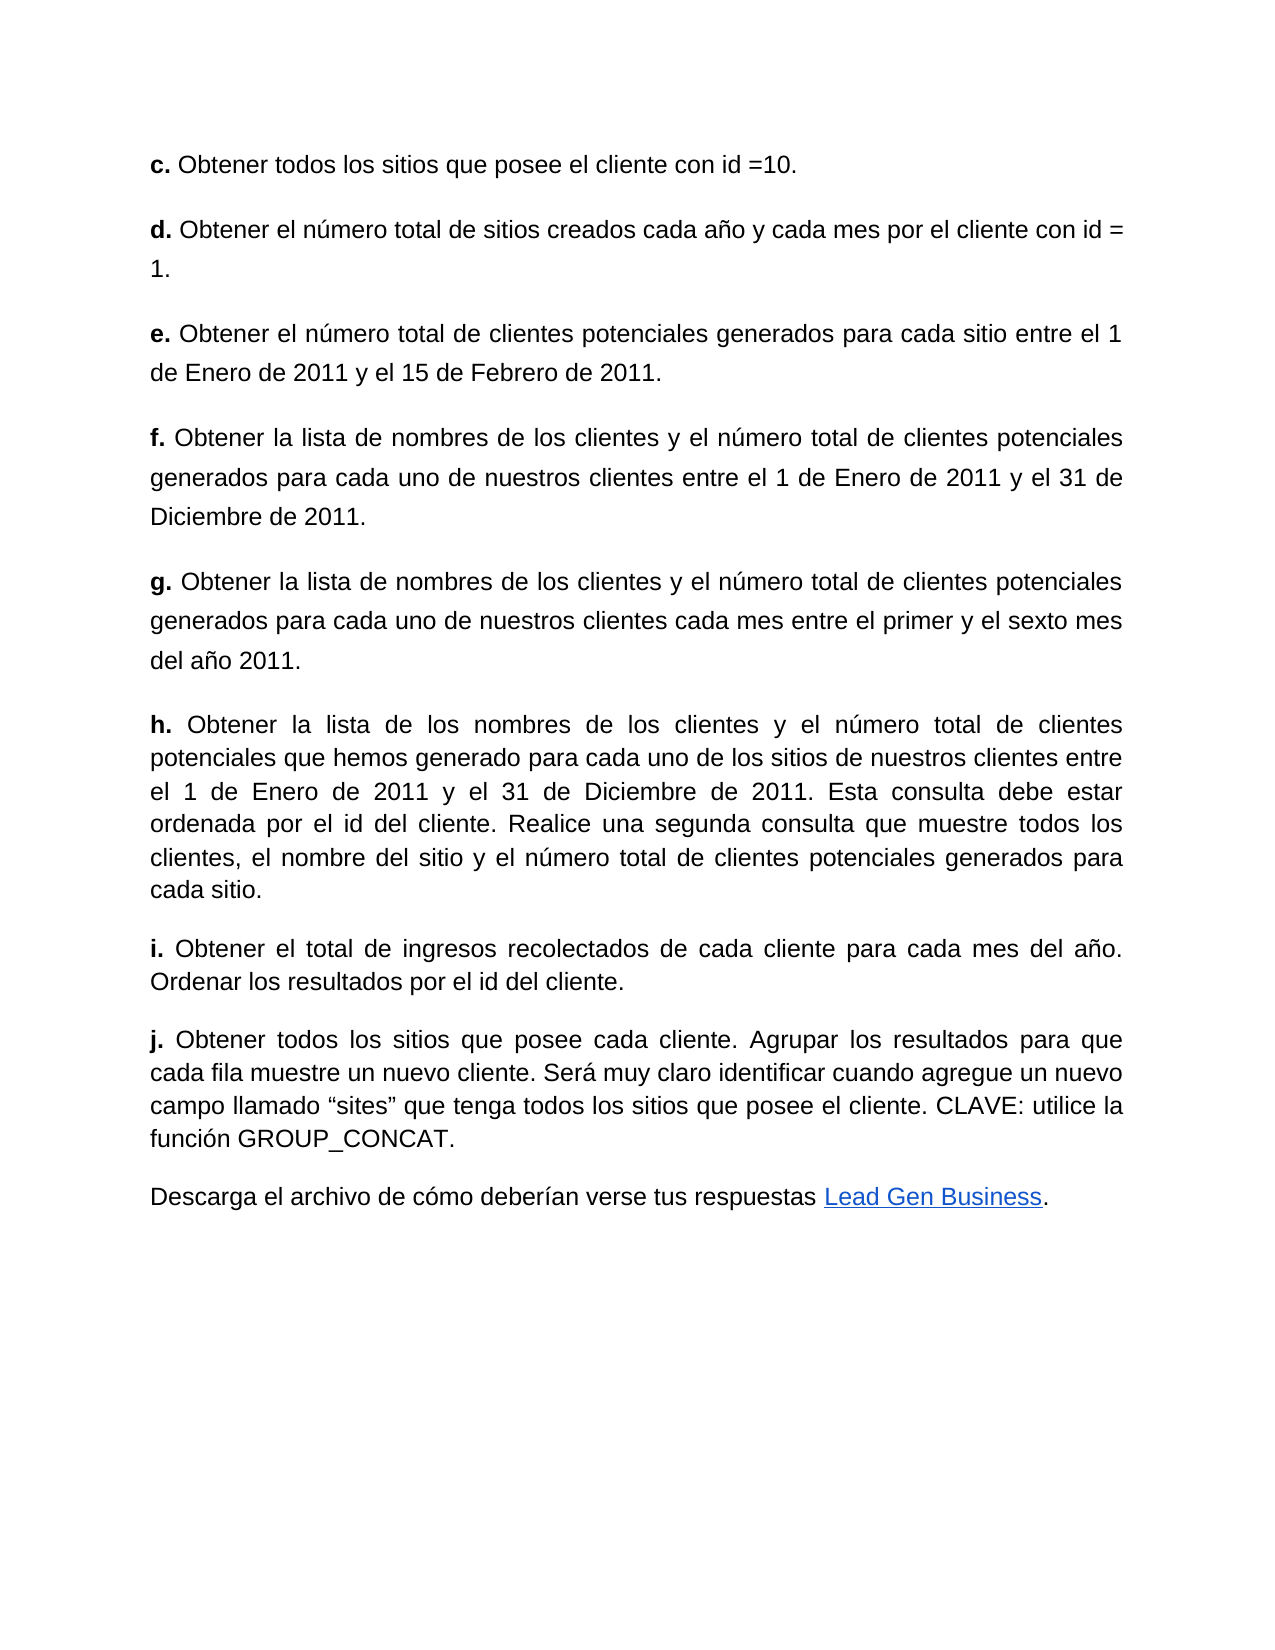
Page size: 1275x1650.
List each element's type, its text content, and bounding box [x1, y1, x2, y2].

text f. Obtener la lista de nombres de los clientes y el número total de clientes potenciales generados para cada uno de nuestros clientes entre el 1 de Enero de 2011 y el 31 de Diciembre de 2011. [150, 423, 1125, 531]
text d. Obtener el número total de sitios creados cada año y cada mes por el cliente con id = 1. [150, 214, 1125, 283]
text h. Obtener la lista de los nombres de los clientes y el número total de clientes potenciales que hemos generado para cada uno de los sitios de nuestros clientes entre el 1 de Enero de 2011 y el 31 de Diciembre de 2011. Esta consulta debe estar ordenada por el id del cliente. Realice una segunda consulta que muestre todos los clientes, el nombre del sitio y el número total de clientes potenciales generados para cada sitio. [150, 710, 1125, 904]
text j. Obtener todos los sitios que posee cada cliente. Agrupar los resultados para que cada fila muestre un nuevo cliente. Será muy claro identificar cuando agregue un nuevo campo llamado “sites” que tenga todos los sitios que posee el cliente. CLAVE: utilice la función GROUP_CONCAT. [150, 1024, 1125, 1152]
text Descarga el archivo de cómo deberían verse tus respuestas Lead Gen Business. [150, 1182, 1125, 1210]
text g. Obtener la lista de nombres de los clientes y el número total de clientes potenciales generados para cada uno de nuestros clientes cada mes entre el primer y el sexto mes del año 2011. [150, 567, 1125, 674]
text e. Obtener el número total de clientes potenciales generados para cada sitio entre el 1 de Enero de 2011 y el 15 de Febrero de 2011. [150, 319, 1125, 387]
text c. Obtener todos los sitios que posee el cliente con id =10. [150, 150, 1125, 179]
text i. Obtener el total de ingresos recolectados de cada cliente para cada mes del año. Ordenar los resultados por el id del cliente. [150, 933, 1125, 995]
